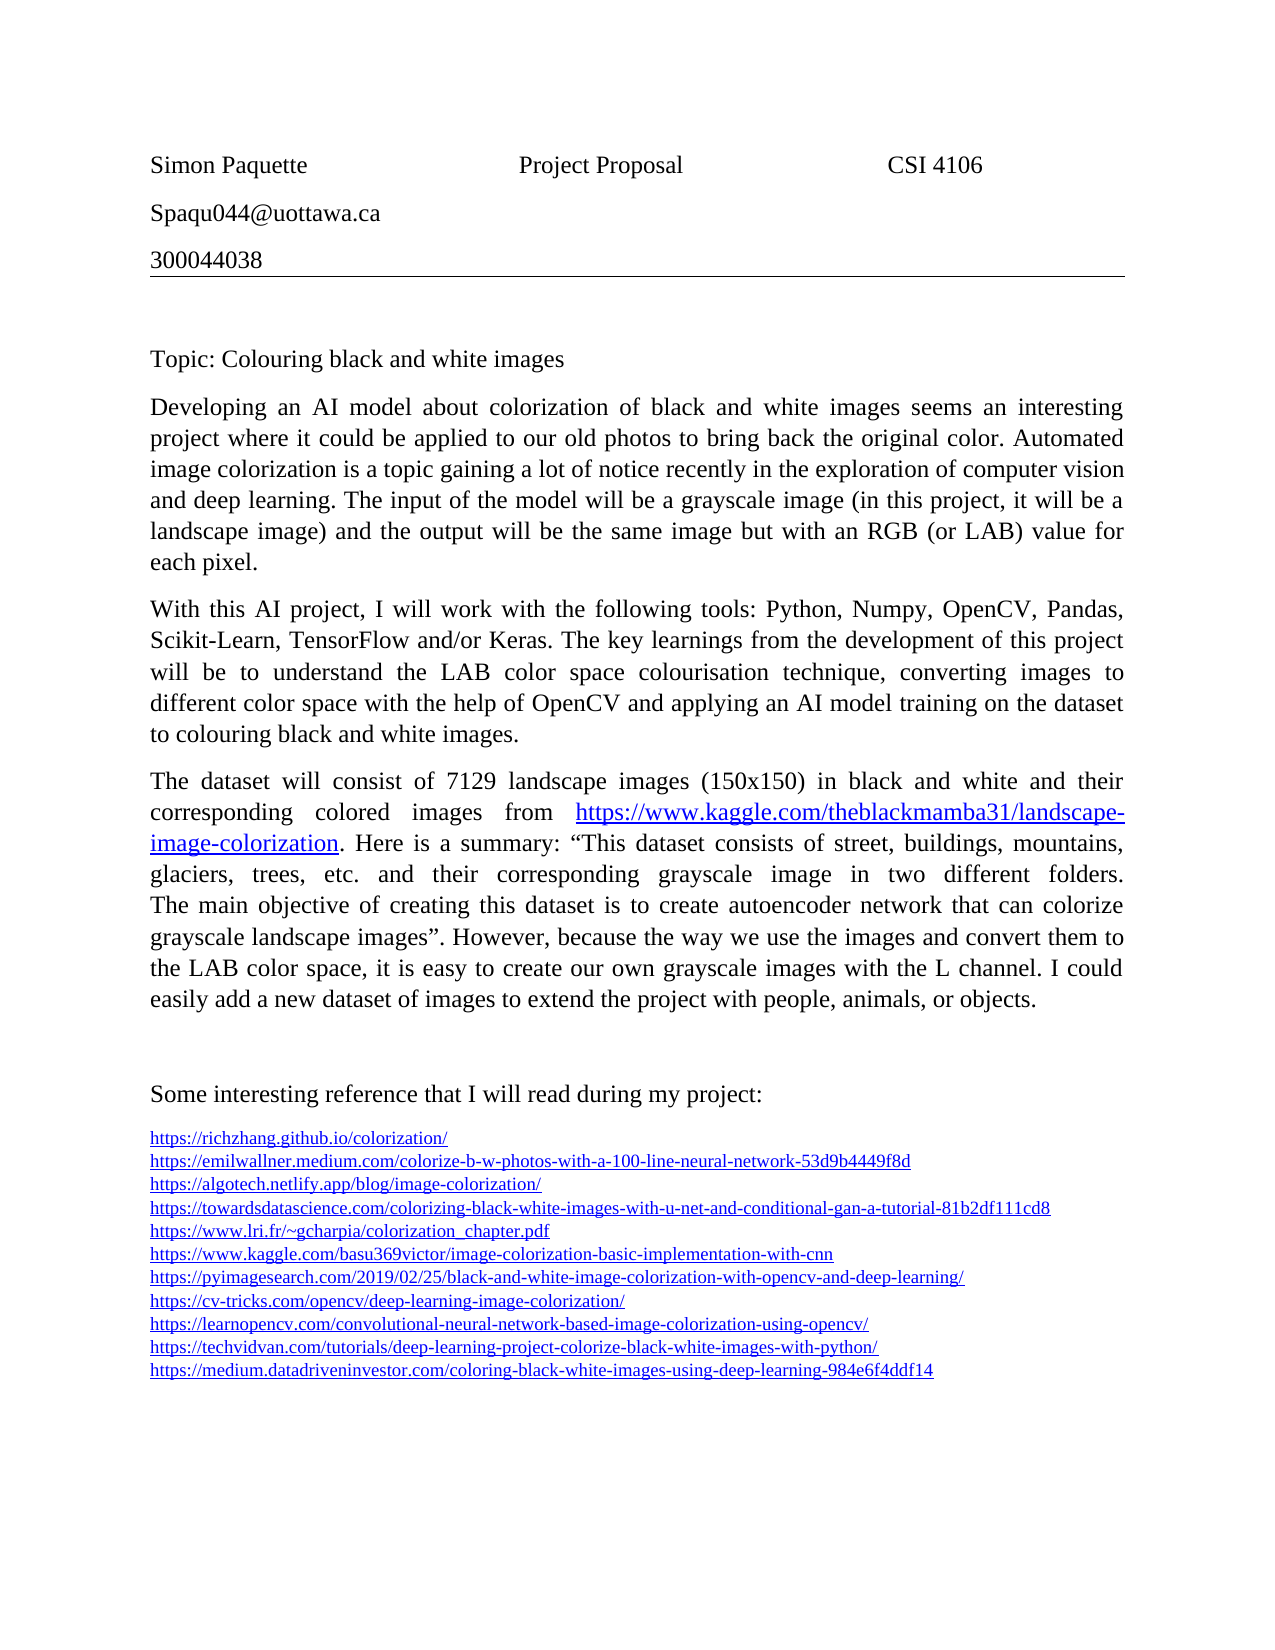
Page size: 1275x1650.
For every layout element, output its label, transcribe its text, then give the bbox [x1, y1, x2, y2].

text Some interesting reference that I will read during my project: [150, 1079, 1125, 1108]
text https://www.lri.fr/~gcharpia/colorization_chapter.pdf [150, 1220, 1125, 1241]
text Simon Paquette Project Proposal CSI 4106 [150, 150, 1125, 179]
text Developing an AI model about colorization of black and white images seems an interesting project where it could be applied to our old photos to bring back the original color. Automated image colorization is a topic gaining a lot of notice recently in the exploration of computer vision and deep learning. The input of the model will be a grayscale image (in this project, it will be a landscape image) and the output will be the same image but with an RGB (or LAB) value for each pixel. [150, 392, 1125, 576]
text With this AI project, I will work with the following tools: Python, Numpy, OpenCV, Pandas, Scikit-Learn, TensorFlow and/or Keras. The key learnings from the development of this project will be to understand the LAB color space colourisation technique, converting images to different color space with the help of OpenCV and applying an AI model training on the dataset to colouring black and white images. [150, 594, 1125, 747]
text Topic: Colouring black and white images [150, 344, 1125, 373]
text Spaqu044@uottawa.ca [150, 198, 1125, 226]
text 300044038 [150, 245, 1125, 276]
text https://emilwallner.medium.com/colorize-b-w-photos-with-a-100-line-neural-network-53d9b4449f8d [150, 1150, 1125, 1172]
text https://towardsdatascience.com/colorizing-black-white-images-with-u-net-and-conditional-gan-a-tutorial-81b2df111cd8 [150, 1197, 1125, 1218]
text https://cv-tricks.com/opencv/deep-learning-image-colorization/ [150, 1289, 1125, 1311]
text https://pyimagesearch.com/2019/02/25/black-and-white-image-colorization-with-opencv-and-deep-learning/ [150, 1266, 1125, 1288]
text https://techvidvan.com/tutorials/deep-learning-project-colorize-black-white-images-with-python/ [150, 1336, 1125, 1357]
text https://medium.datadriveninvestor.com/coloring-black-white-images-using-deep-learning-984e6f4ddf14 [150, 1359, 1125, 1381]
text The dataset will consist of 7129 landscape images (150x150) in black and white and their corresponding colored images from https://www.kaggle.com/theblackmamba31/landscape-image-colorization. Here is a summary: “This dataset consists of street, buildings, mountains, glaciers, trees, etc. and their corresponding grayscale image in two different folders. The main objective of creating this dataset is to create autoencoder network that can colorize grayscale landscape images”. However, because the way we use the images and convert them to the LAB color space, it is easy to create our own grayscale images with the L channel. I could easily add a new dataset of images to extend the project with people, animals, or objects. [150, 766, 1125, 1012]
text https://learnopencv.com/convolutional-neural-network-based-image-colorization-using-opencv/ [150, 1313, 1125, 1334]
text https://algotech.netlify.app/blog/image-colorization/ [150, 1173, 1125, 1195]
text https://www.kaggle.com/basu369victor/image-colorization-basic-implementation-with-cnn [150, 1243, 1125, 1264]
text https://richzhang.github.io/colorization/ [150, 1127, 1125, 1148]
